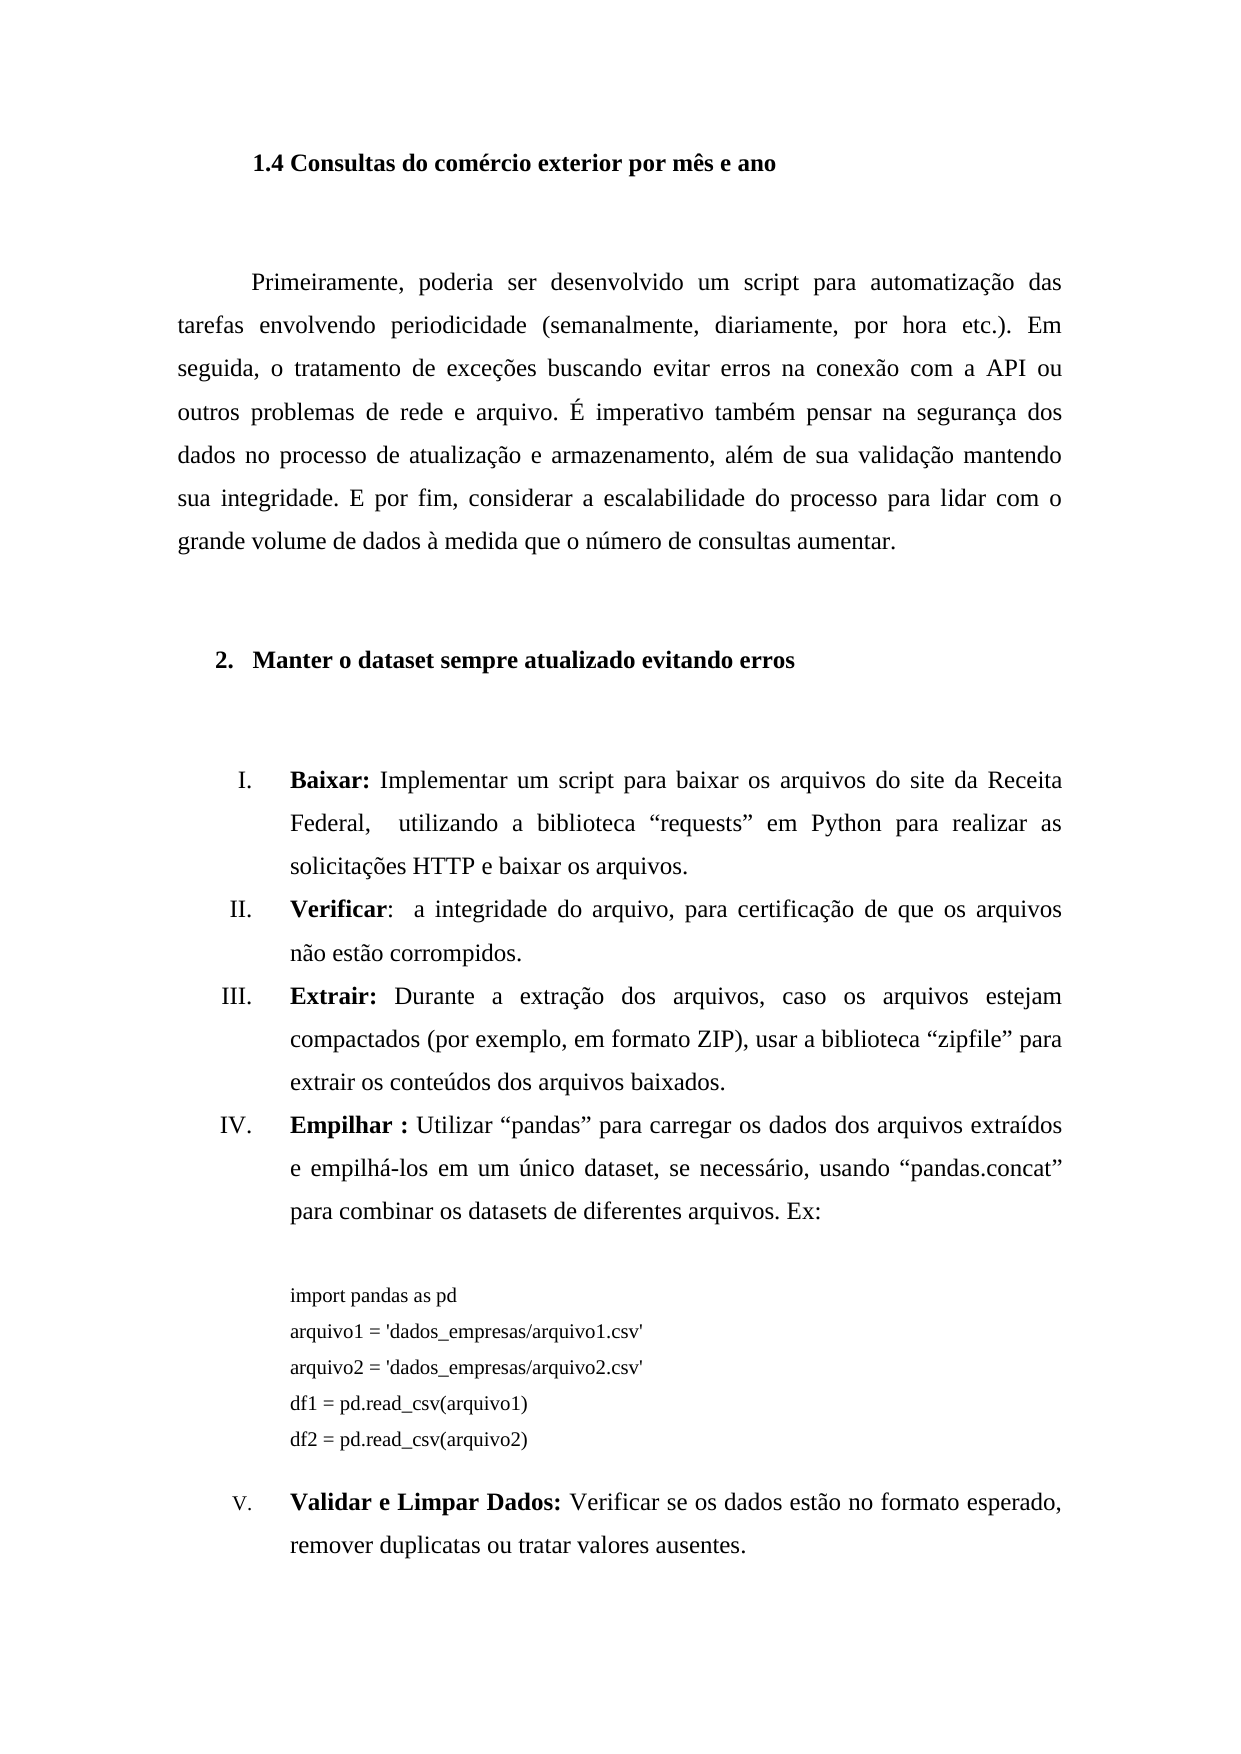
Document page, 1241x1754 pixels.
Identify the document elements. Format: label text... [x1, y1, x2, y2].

list df2 = pd.read_csv(arquivo2) [290, 1427, 1063, 1451]
list Baixar: Implementar um script para baixar os arquivos do site da Receita Federal, utilizando a biblioteca “requests” em Python para realizar as solicitações HTTP e baixar os arquivos. [252, 765, 1063, 880]
list Empilhar : Utilizar “pandas” para carregar os dados dos arquivos extraídos e empilhá-los em um único dataset, se necessário, usando “pandas.concat” para combinar os datasets de diferentes arquivos. Ex: [252, 1110, 1063, 1225]
list arquivo1 = 'dados_empresas/arquivo1.csv' [290, 1319, 1063, 1343]
list arquivo2 = 'dados_empresas/arquivo2.csv' [290, 1355, 1063, 1379]
text Primeiramente, poderia ser desenvolvido um script para automatização das tarefas envolvendo periodicidade (semanalmente, diariamente, por hora etc.). Em seguida, o tratamento de exceções buscando evitar erros na conexão com a API ou outros problemas de rede e arquivo. É imperativo também pensar na segurança dos dados no processo de atualização e armazenamento, além de sua validação mantendo sua integridade. E por fim, considerar a escalabilidade do processo para lidar com o grande volume de dados à medida que o número de consultas aumentar. [177, 267, 1063, 555]
list import pandas as pd [290, 1283, 1063, 1307]
list Validar e Limpar Dados: Verificar se os dados estão no formato esperado, remover duplicatas ou tratar valores ausentes. [252, 1487, 1063, 1559]
list Manter o dataset sempre atualizado evitando erros [215, 646, 1063, 674]
list df1 = pd.read_csv(arquivo1) [290, 1391, 1063, 1415]
list Verificar: a integridade do arquivo, para certificação de que os arquivos não estão corrompidos. [252, 894, 1063, 966]
list Extrair: Durante a extração dos arquivos, caso os arquivos estejam compactados (por exemplo, em formato ZIP), usar a biblioteca “zipfile” para extrair os conteúdos dos arquivos baixados. [252, 981, 1063, 1096]
list Consultas do comércio exterior por mês e ano [252, 148, 1063, 176]
